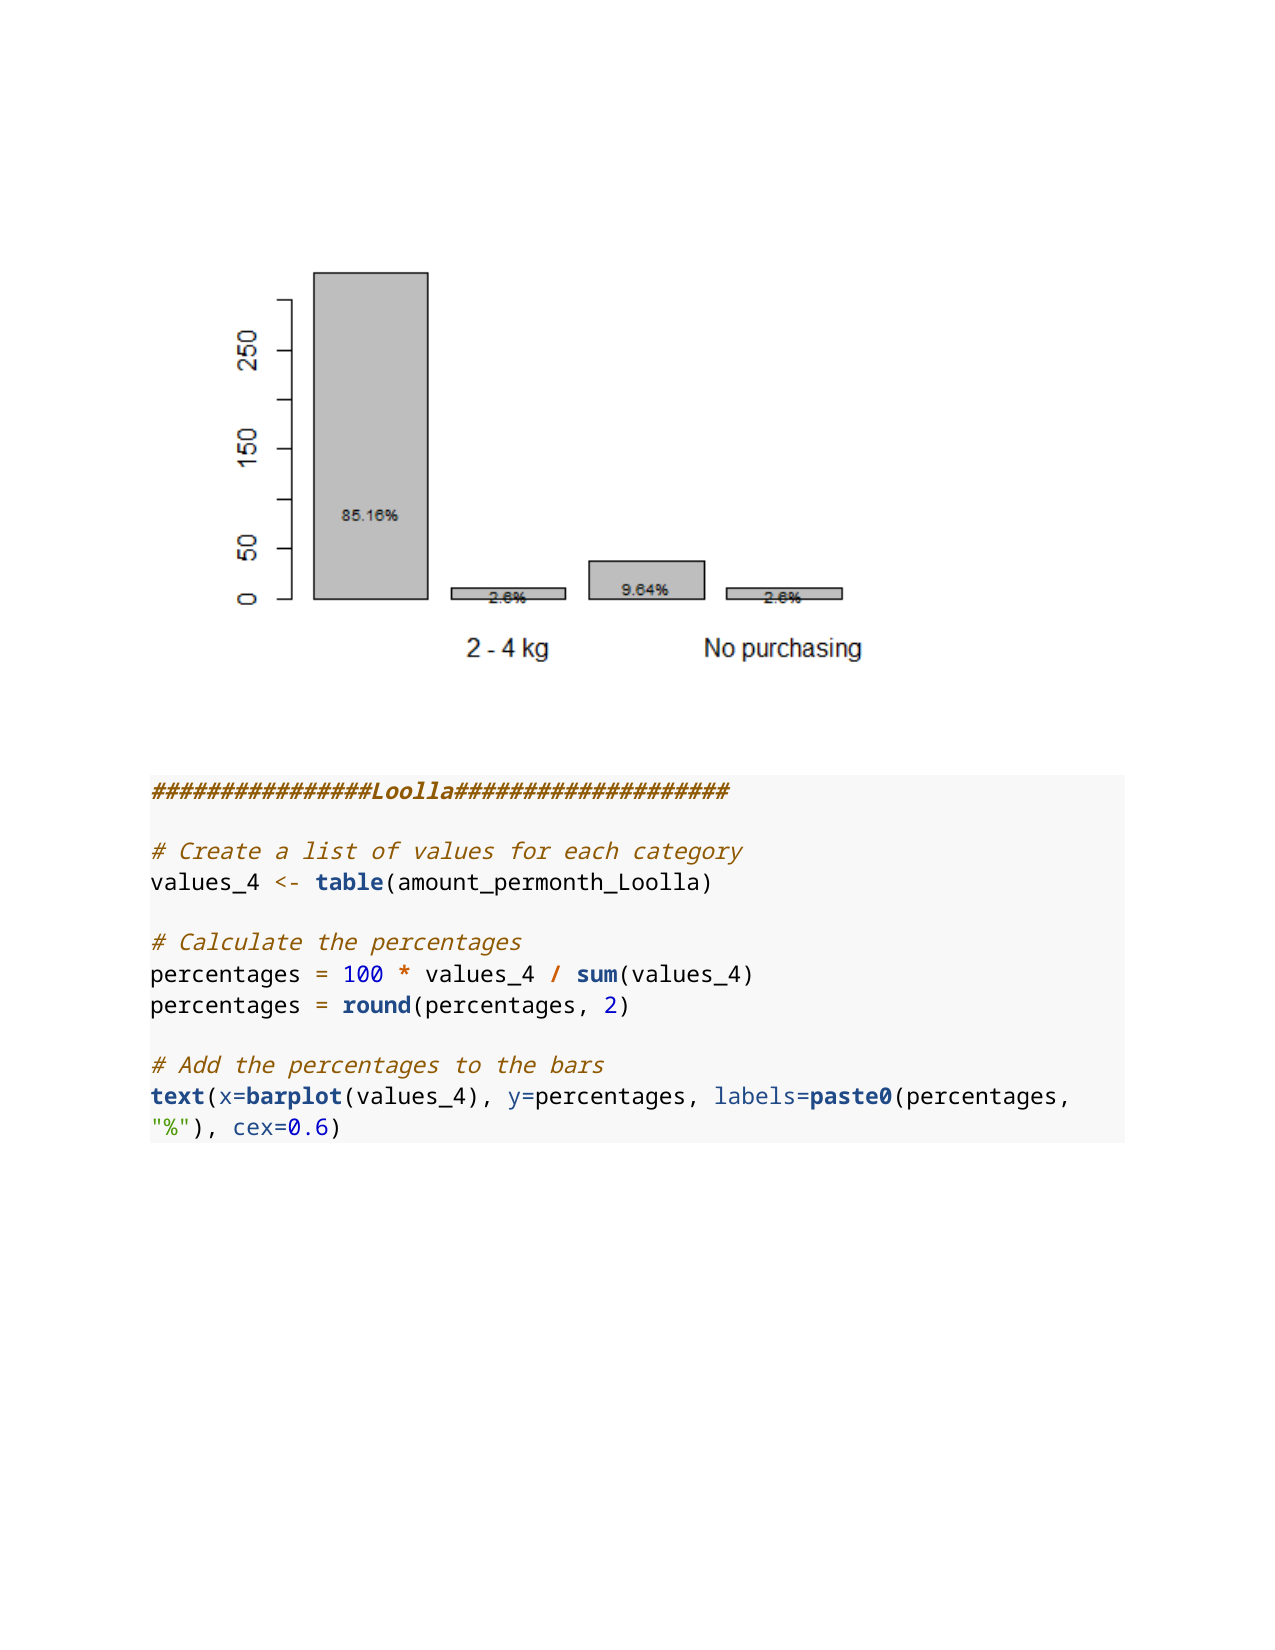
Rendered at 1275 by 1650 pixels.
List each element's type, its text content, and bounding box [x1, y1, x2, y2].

picture [168, 150, 927, 757]
text ################Loolla#################### # Create a list of values for each category values_4 <- table(amount_permonth_Loolla) # Calculate the percentages percentages = 100 * values_4 / sum(values_4) percentages = round(percentages, 2) # Add the percentages to the bars text(x=barplot(values_4), y=percentages, labels=paste0(percentages, "%"), cex=0.6) [150, 775, 1125, 1143]
